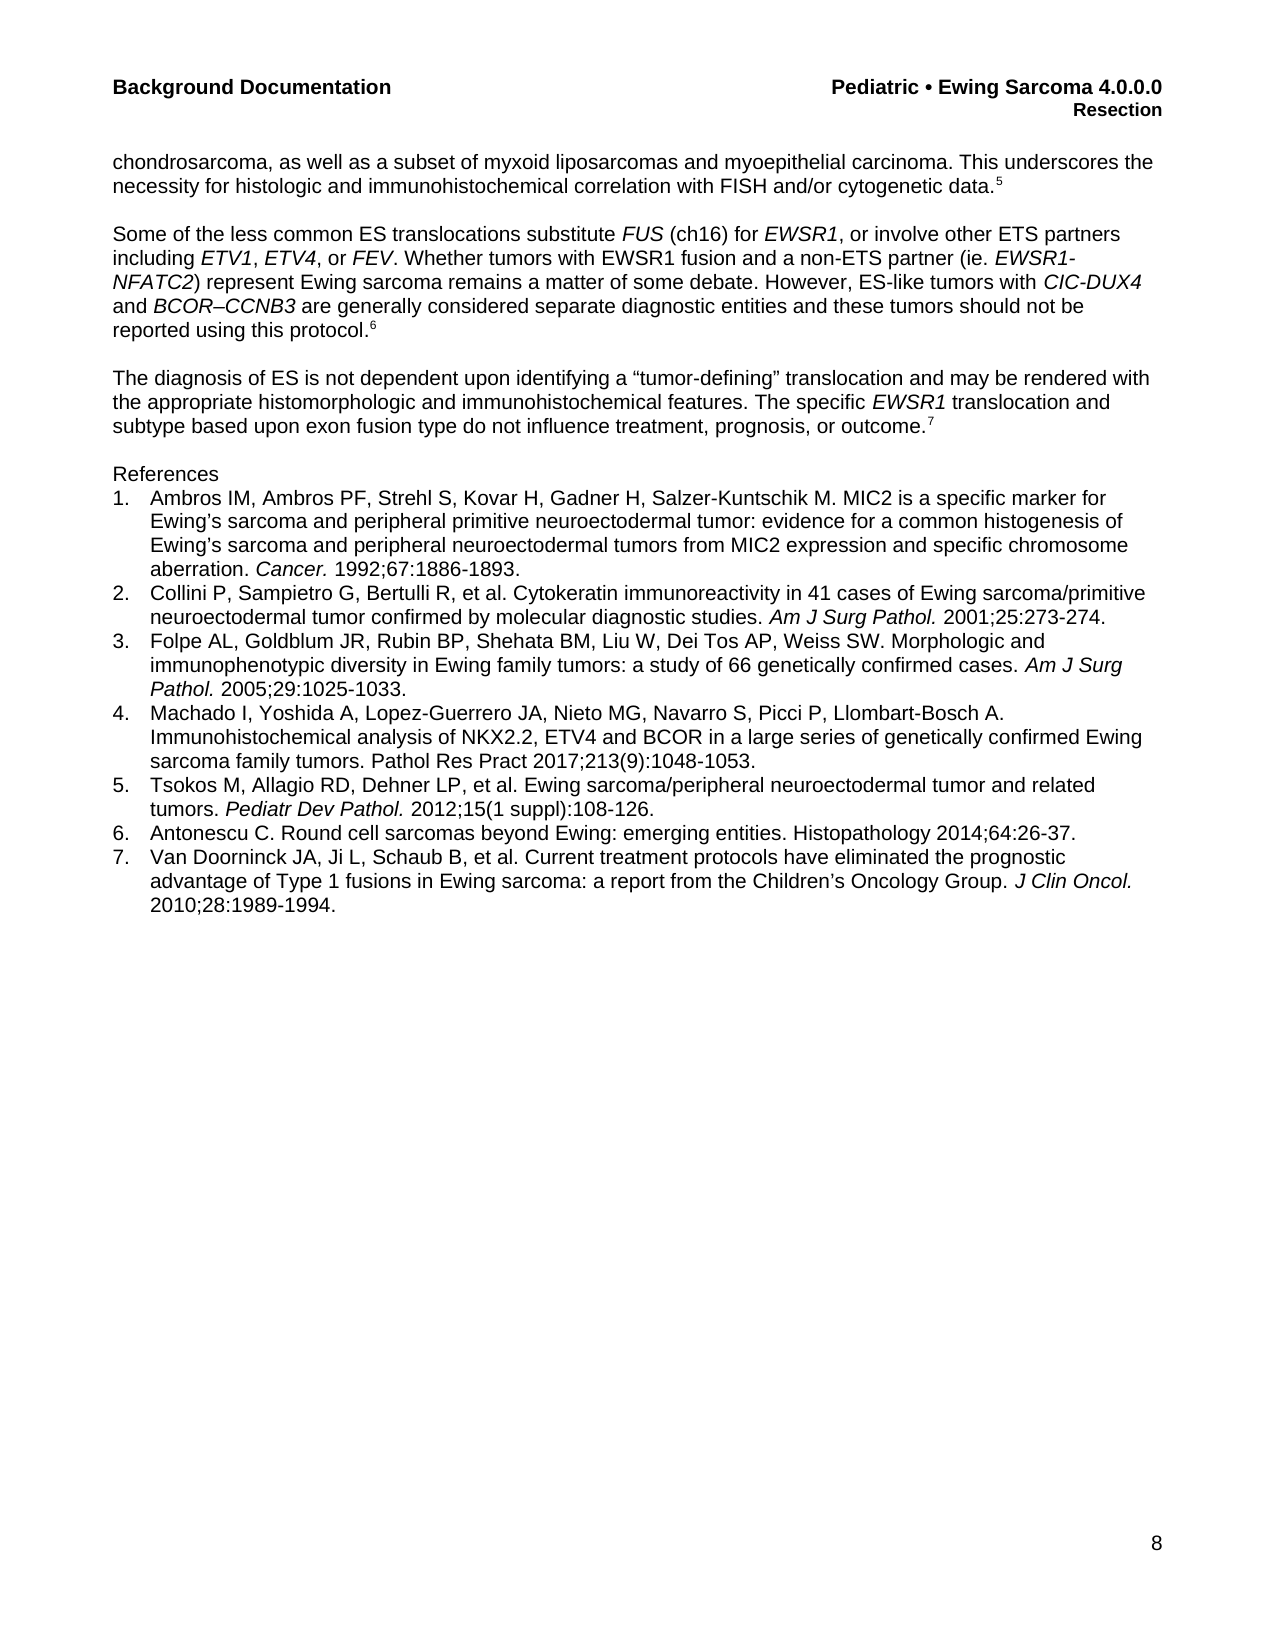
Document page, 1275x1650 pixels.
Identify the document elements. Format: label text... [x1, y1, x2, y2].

text Some of the less common ES translocations substitute FUS (ch16) for EWSR1, or involve other ETS partners including ETV1, ETV4, or FEV. Whether tumors with EWSR1 fusion and a non-ETS partner (ie. EWSR1-NFATC2) represent Ewing sarcoma remains a matter of some debate. However, ES-like tumors with CIC-DUX4 and BCOR–CCNB3 are generally considered separate diagnostic entities and these tumors should not be reported using this protocol.6 [112, 222, 1162, 342]
text References [112, 461, 1162, 485]
list Tsokos M, Allagio RD, Dehner LP, et al. Ewing sarcoma/peripheral neuroectodermal tumor and related tumors. Pediatr Dev Pathol. 2012;15(1 suppl):108-126. [112, 773, 1162, 821]
list Folpe AL, Goldblum JR, Rubin BP, Shehata BM, Liu W, Dei Tos AP, Weiss SW. Morphologic and immunophenotypic diversity in Ewing family tumors: a study of 66 genetically confirmed cases. Am J Surg Pathol. 2005;29:1025-1033. [112, 629, 1162, 701]
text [112, 150, 1162, 198]
list Ambros IM, Ambros PF, Strehl S, Kovar H, Gadner H, Salzer-Kuntschik M. MIC2 is a specific marker for Ewing’s sarcoma and peripheral primitive neuroectodermal tumor: evidence for a common histogenesis of Ewing’s sarcoma and peripheral neuroectodermal tumors from MIC2 expression and specific chromosome aberration. Cancer. 1992;67:1886-1893. [112, 485, 1162, 581]
list Machado I, Yoshida A, Lopez-Guerrero JA, Nieto MG, Navarro S, Picci P, Llombart-Bosch A. Immunohistochemical analysis of NKX2.2, ETV4 and BCOR in a large series of genetically confirmed Ewing sarcoma family tumors. Pathol Res Pract 2017;213(9):1048-1053. [112, 701, 1162, 773]
list Van Doorninck JA, Ji L, Schaub B, et al. Current treatment protocols have eliminated the prognostic advantage of Type 1 fusions in Ewing sarcoma: a report from the Children’s Oncology Group. J Clin Oncol. 2010;28:1989-1994. [112, 845, 1162, 917]
list Collini P, Sampietro G, Bertulli R, et al. Cytokeratin immunoreactivity in 41 cases of Ewing sarcoma/primitive neuroectodermal tumor confirmed by molecular diagnostic studies. Am J Surg Pathol. 2001;25:273-274. [112, 581, 1162, 629]
text The diagnosis of ES is not dependent upon identifying a “tumor-defining” translocation and may be rendered with the appropriate histomorphologic and immunohistochemical features. The specific EWSR1 translocation and subtype based upon exon fusion type do not influence treatment, prognosis, or outcome.7 [112, 366, 1162, 437]
list Antonescu C. Round cell sarcomas beyond Ewing: emerging entities. Histopathology 2014;64:26-37. [112, 821, 1162, 845]
